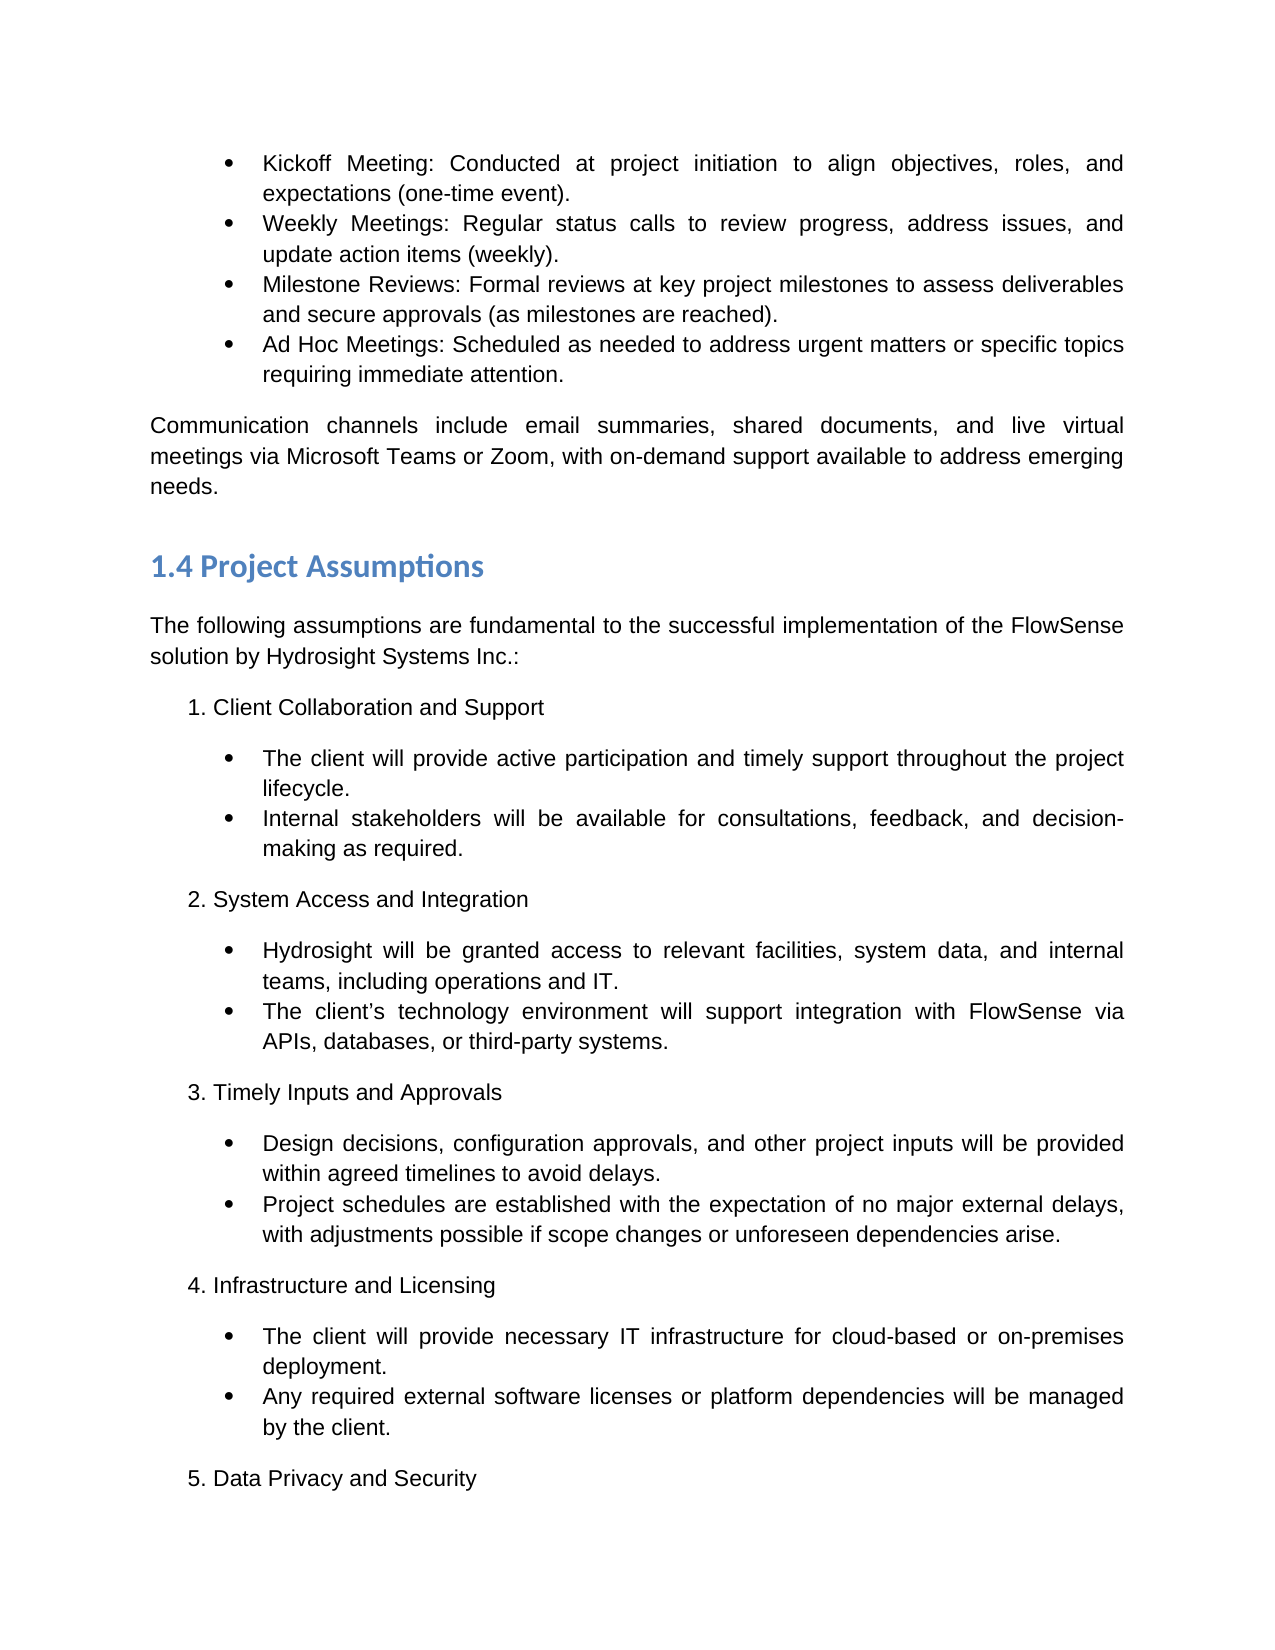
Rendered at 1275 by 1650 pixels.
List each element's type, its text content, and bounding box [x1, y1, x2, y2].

list Design decisions, configuration approvals, and other project inputs will be provided within agreed timelines to avoid delays. [225, 1130, 1125, 1187]
text 4. Infrastructure and Licensing [187, 1272, 1125, 1298]
text 3. Timely Inputs and Approvals [187, 1079, 1125, 1105]
list Internal stakeholders will be available for consultations, feedback, and decision-making as required. [225, 805, 1125, 862]
list Hydrosight will be granted access to relevant facilities, system data, and internal teams, including operations and IT. [225, 937, 1125, 994]
list Any required external software licenses or platform dependencies will be managed by the client. [225, 1383, 1125, 1440]
text Communication channels include email summaries, shared documents, and live virtual meetings via Microsoft Teams or Zoom, with on-demand support available to address emerging needs. [150, 412, 1125, 499]
list Project schedules are established with the expectation of no major external delays, with adjustments possible if scope changes or unforeseen dependencies arise. [225, 1191, 1125, 1247]
list The client will provide active participation and timely support throughout the project lifecycle. [225, 745, 1125, 801]
text The following assumptions are fundamental to the successful implementation of the FlowSense solution by Hydrosight Systems Inc.: [150, 612, 1125, 669]
list The client’s technology environment will support integration with FlowSense via APIs, databases, or third-party systems. [225, 998, 1125, 1054]
list Weekly Meetings: Regular status calls to review progress, address issues, and update action items (weekly). [225, 210, 1125, 267]
text 1. Client Collaboration and Support [187, 694, 1125, 720]
list Ad Hoc Meetings: Scheduled as needed to address urgent matters or specific topics requiring immediate attention. [225, 331, 1125, 388]
list Milestone Reviews: Formal reviews at key project milestones to assess deliverables and secure approvals (as milestones are reached). [225, 271, 1125, 327]
subtitle 1.4 Project Assumptions [150, 545, 1125, 586]
text 2. System Access and Integration [187, 886, 1125, 913]
text 5. Data Privacy and Security [187, 1464, 1125, 1491]
list The client will provide necessary IT infrastructure for cloud-based or on-premises deployment. [225, 1323, 1125, 1379]
list Kickoff Meeting: Conducted at project initiation to align objectives, roles, and expectations (one-time event). [225, 150, 1125, 207]
